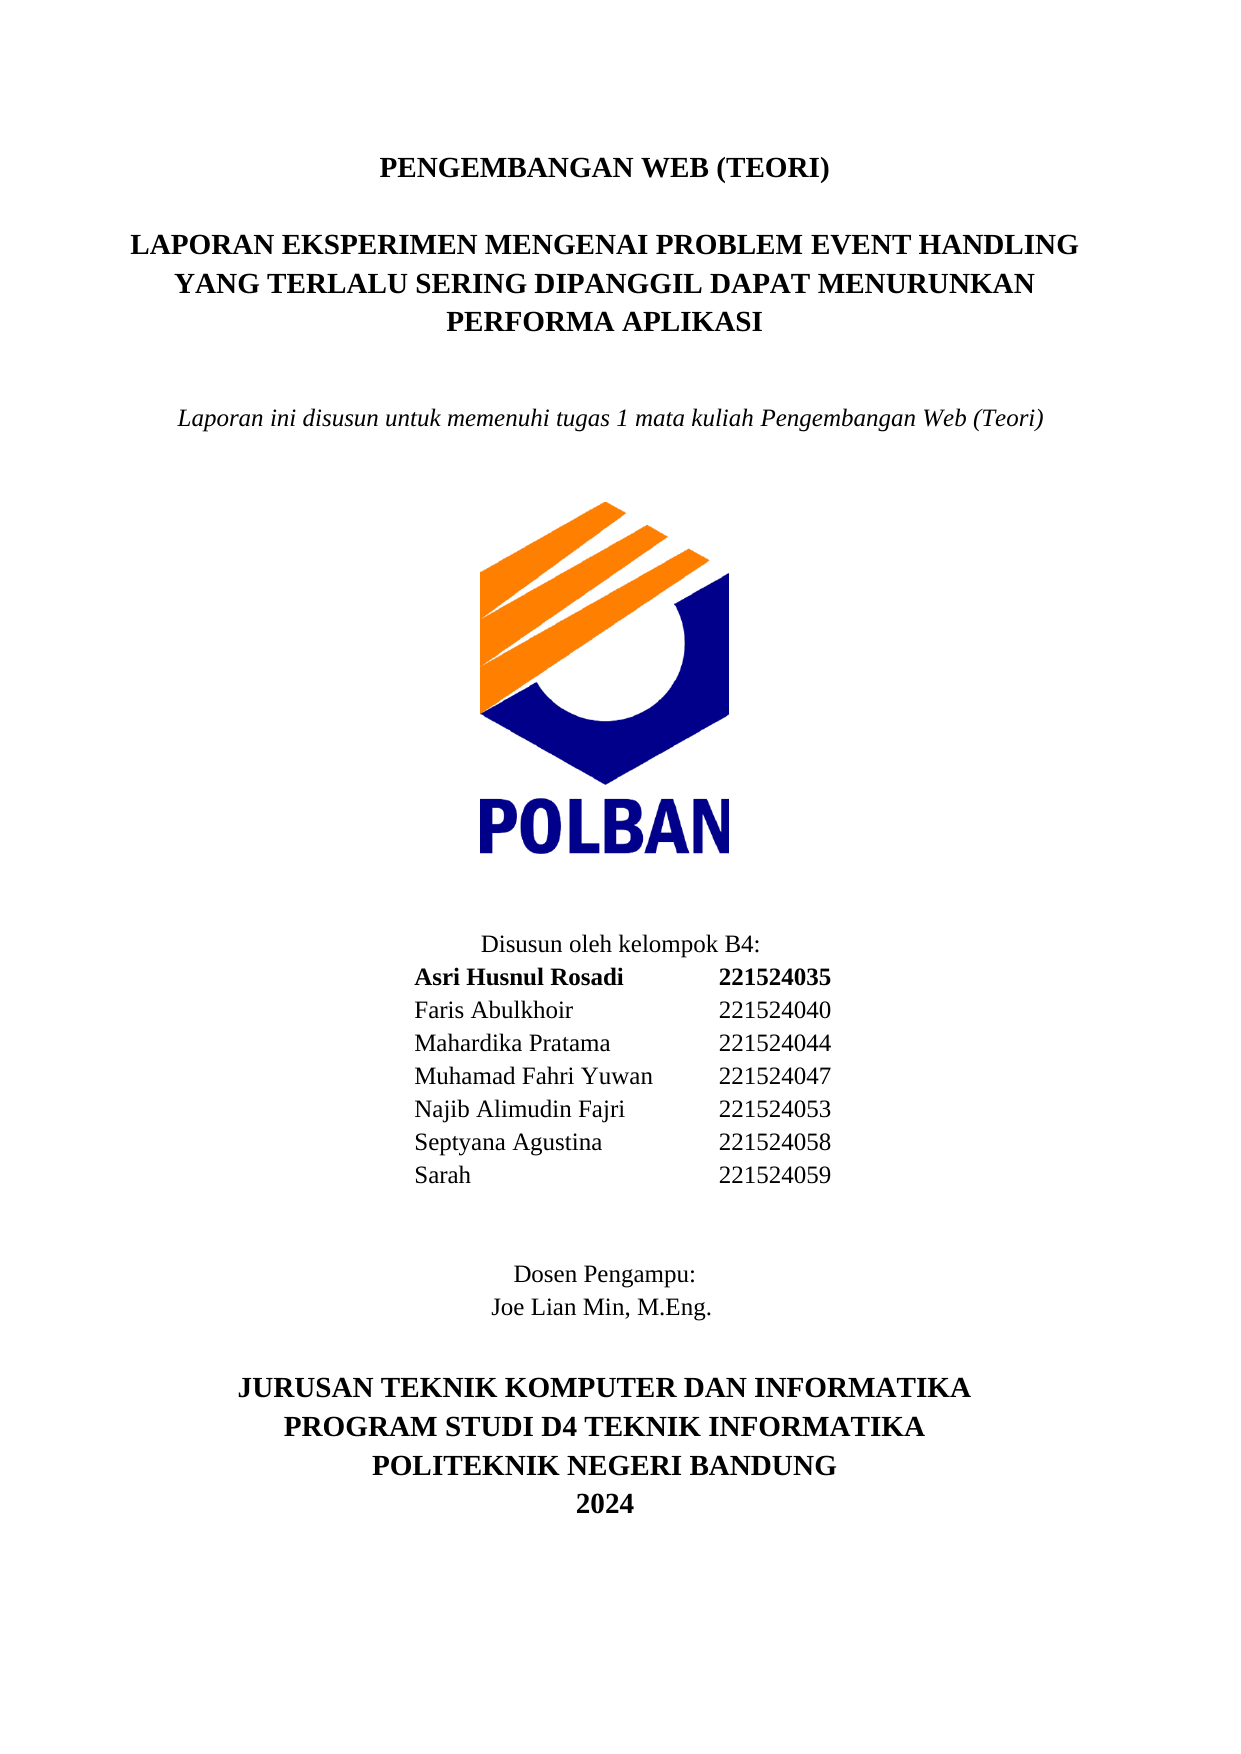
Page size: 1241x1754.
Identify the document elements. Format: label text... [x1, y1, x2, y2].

text Asri Husnul Rosadi 221524035 [414, 962, 1010, 991]
text Faris Abulkhoir 221524040 [414, 995, 1010, 1024]
text LAPORAN EKSPERIMEN MENGENAI PROBLEM EVENT HANDLING YANG TERLALU SERING DIPANGGIL DAPAT MENURUNKAN PERFORMA APLIKASI [119, 227, 1090, 338]
text Laporan ini disusun untuk memenuhi tugas 1 mata kuliah Pengembangan Web (Teori) [133, 403, 1090, 432]
text Muhamad Fahri Yuwan 221524047 [414, 1061, 1010, 1090]
text PENGEMBANGAN WEB (TEORI) [119, 150, 1090, 183]
text Disusun oleh kelompok B4: [231, 929, 1010, 958]
text Dosen Pengampu: [119, 1259, 1090, 1288]
text Najib Alimudin Fajri 221524053 [414, 1094, 1010, 1123]
text Mahardika Pratama 221524044 [414, 1028, 1010, 1057]
picture [480, 502, 729, 854]
text JURUSAN TEKNIK KOMPUTER DAN INFORMATIKA [119, 1371, 1090, 1404]
text POLITEKNIK NEGERI BANDUNG [119, 1448, 1090, 1481]
text PROGRAM STUDI D4 TEKNIK INFORMATIKA [119, 1409, 1090, 1443]
text Sarah 221524059 [414, 1160, 1010, 1189]
text Septyana Agustina 221524058 [414, 1127, 1010, 1156]
text Joe Lian Min, M.Eng. [193, 1292, 1010, 1321]
text 2024 [119, 1486, 1090, 1520]
